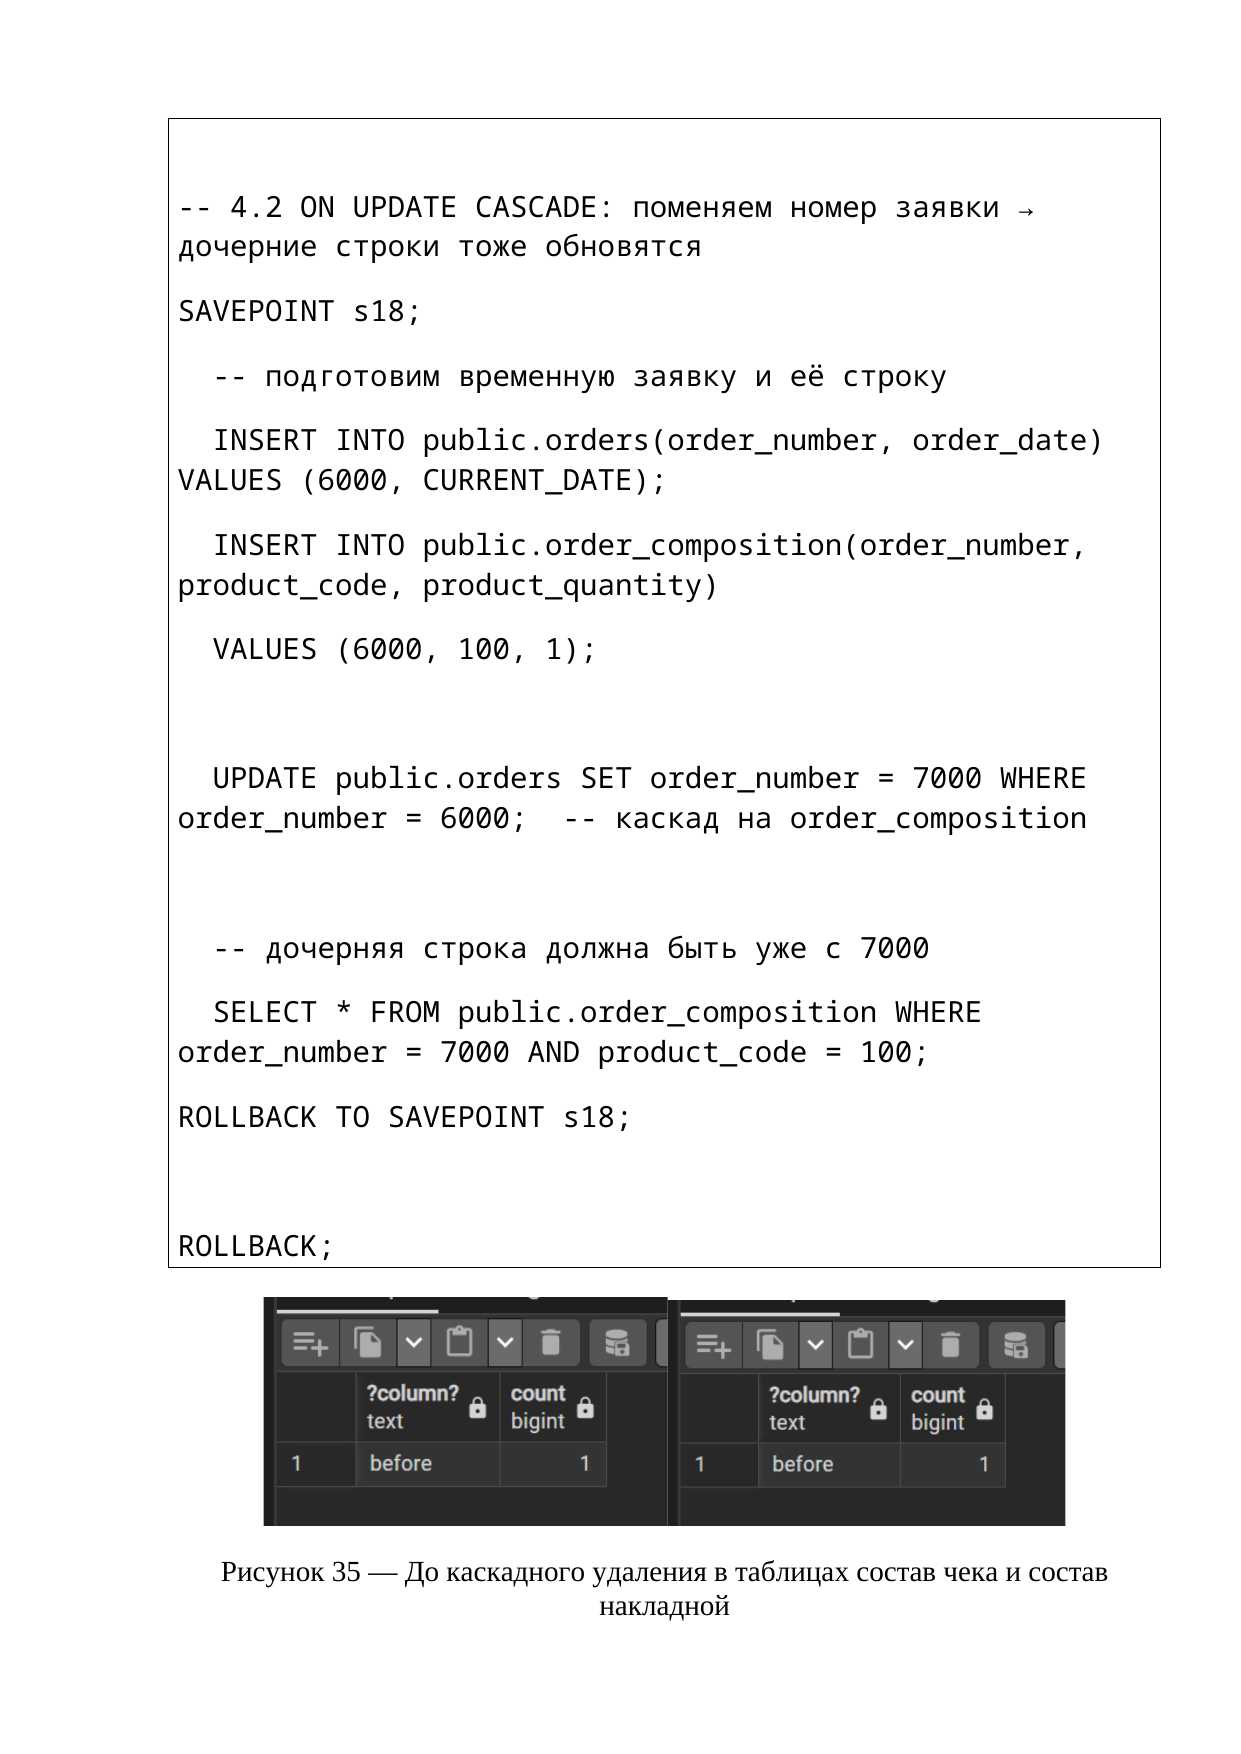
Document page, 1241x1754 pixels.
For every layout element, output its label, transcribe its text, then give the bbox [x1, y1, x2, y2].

picture [263, 1297, 1066, 1526]
text Рисунок 35 — До каскадного удаления в таблицах состав чека и состав накладной [177, 1554, 1152, 1621]
text UPDATE public.orders SET order_number = 7000 WHERE order_number = 6000; -- каскад на order_composition [169, 755, 1160, 837]
text ROLLBACK; [169, 1222, 1160, 1267]
text SAVEPOINT s18; [169, 287, 1160, 330]
text INSERT INTO public.orders(order_number, order_date) VALUES (6000, CURRENT_DATE); [169, 417, 1160, 499]
text INSERT INTO public.order_composition(order_number, product_code, product_quantity) [169, 521, 1160, 603]
text -- 4.2 ON UPDATE CASCADE: поменяем номер заявки → дочерние строки тоже обновятся [169, 183, 1160, 265]
text -- подготовим временную заявку и её строку [169, 352, 1160, 395]
text VALUES (6000, 100, 1); [169, 625, 1160, 668]
text SELECT * FROM public.order_composition WHERE order_number = 7000 AND product_code = 100; [169, 988, 1160, 1071]
text -- дочерняя строка должна быть уже с 7000 [169, 924, 1160, 967]
text ROLLBACK TO SAVEPOINT s18; [169, 1093, 1160, 1136]
